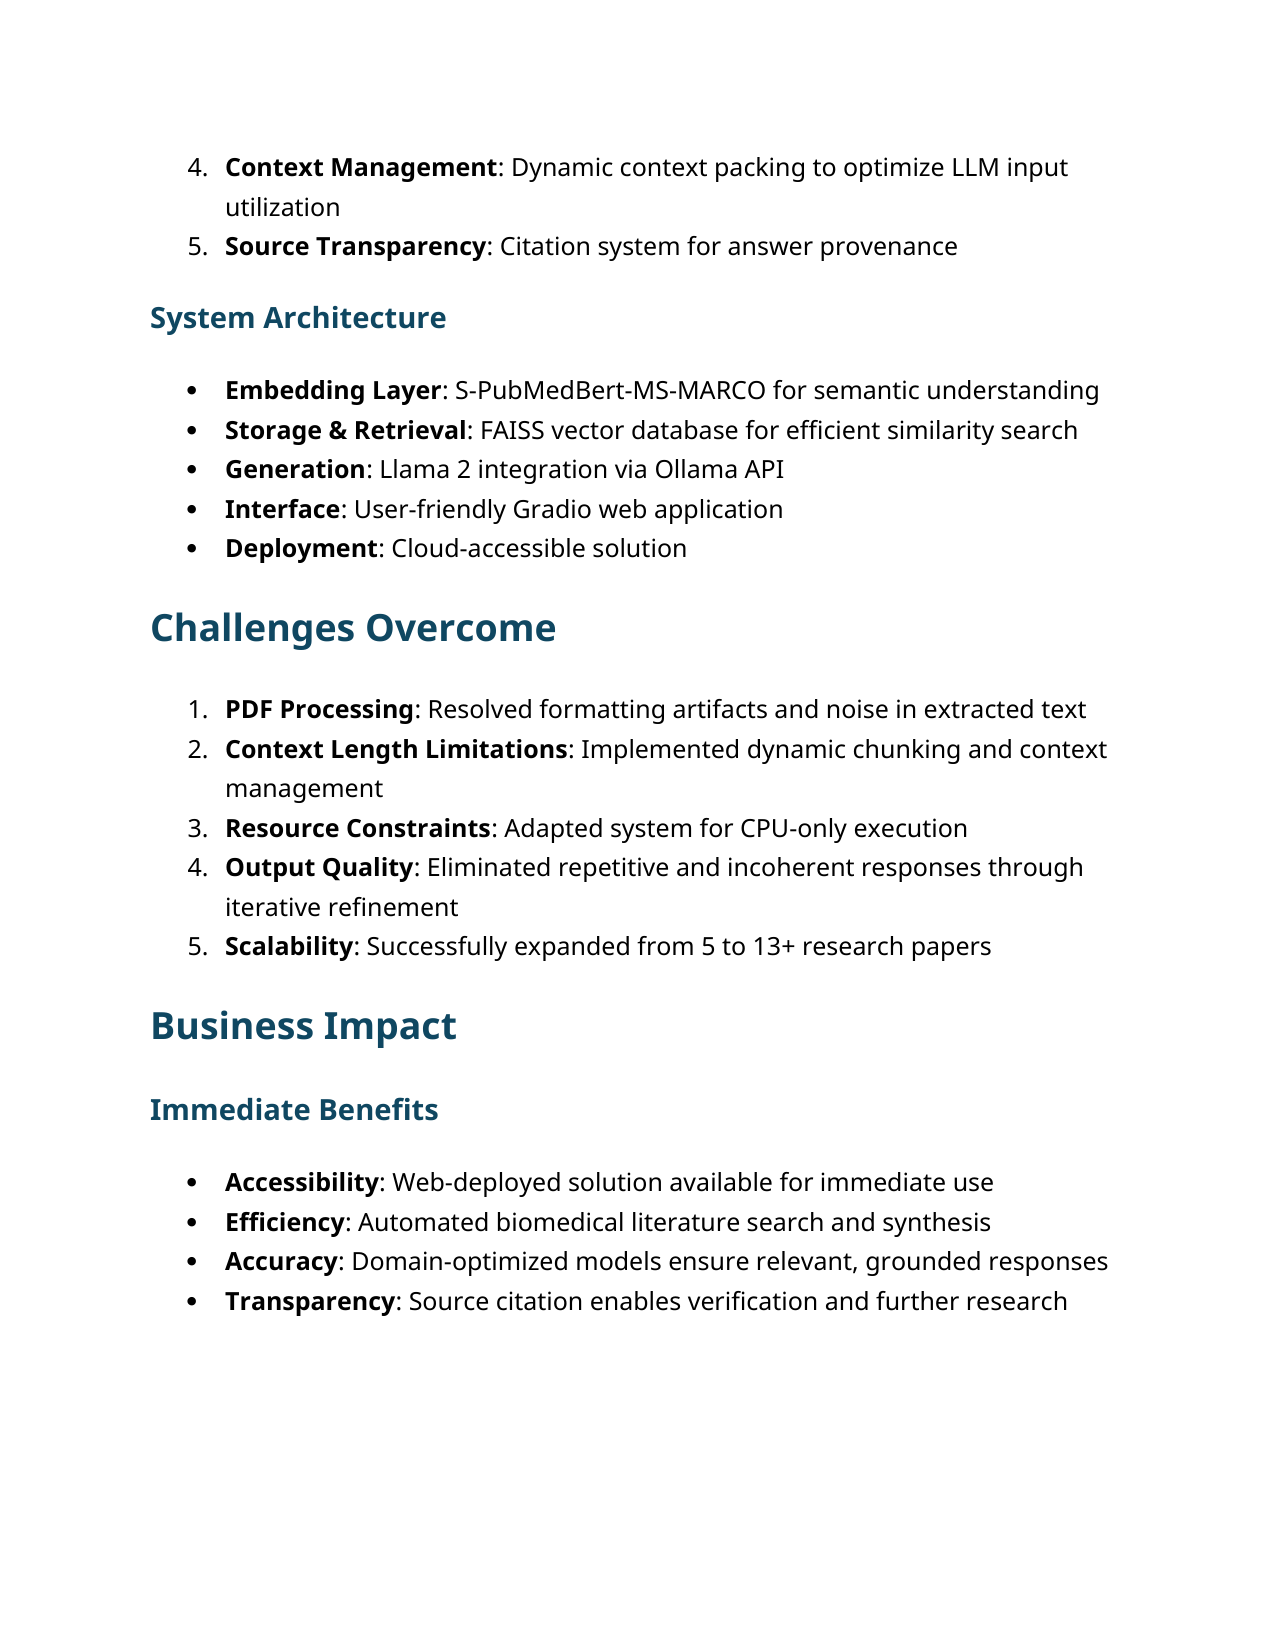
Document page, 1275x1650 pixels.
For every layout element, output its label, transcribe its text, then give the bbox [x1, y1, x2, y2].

list Context Length Limitations: Implemented dynamic chunking and context management [187, 731, 1125, 805]
list Scalability: Successfully expanded from 5 to 13+ research papers [187, 929, 1125, 963]
list Generation: Llama 2 integration via Ollama API [187, 452, 1125, 486]
list Accessibility: Web-deployed solution available for immediate use [187, 1165, 1125, 1199]
subtitle Immediate Benefits [150, 1089, 1125, 1129]
list Storage & Retrieval: FAISS vector database for efficient similarity search [187, 412, 1125, 446]
list Source Transparency: Citation system for answer provenance [187, 229, 1125, 263]
list Transparency: Source citation enables verification and further research [187, 1283, 1125, 1317]
list PDF Processing: Resolved formatting artifacts and noise in extracted text [187, 692, 1125, 726]
list Embedding Layer: S-PubMedBert-MS-MARCO for semantic understanding [187, 373, 1125, 407]
subtitle Business Impact [150, 999, 1125, 1050]
list Context Management: Dynamic context packing to optimize LLM input utilization [187, 150, 1125, 223]
list Resource Constraints: Adapted system for CPU-only execution [187, 810, 1125, 844]
subtitle System Architecture [150, 298, 1125, 337]
subtitle Challenges Overcome [150, 601, 1125, 652]
list Output Quality: Eliminated repetitive and incoherent responses through iterative refinement [187, 850, 1125, 923]
list Deployment: Cloud-accessible solution [187, 531, 1125, 565]
list Interface: User-friendly Gradio web application [187, 491, 1125, 525]
list Efficiency: Automated biomedical literature search and synthesis [187, 1204, 1125, 1238]
list Accuracy: Domain-optimized models ensure relevant, grounded responses [187, 1244, 1125, 1278]
